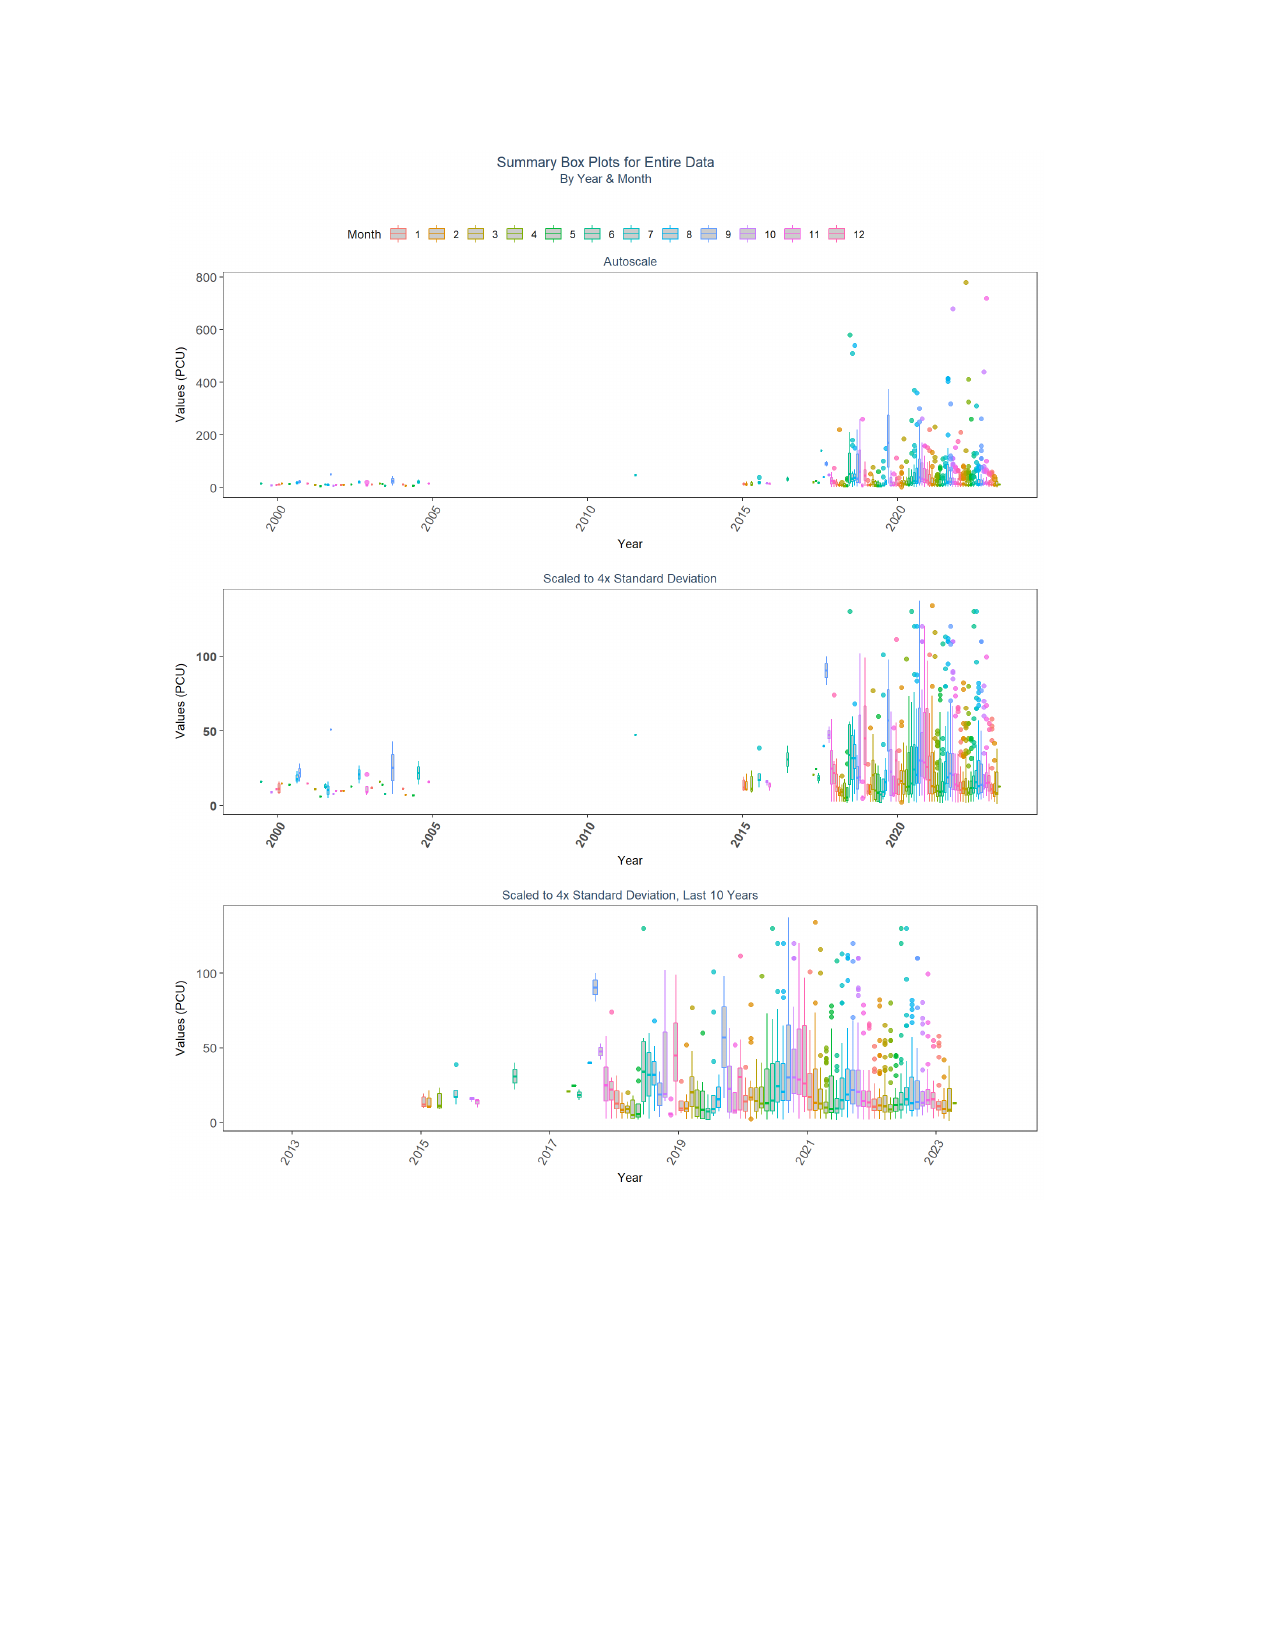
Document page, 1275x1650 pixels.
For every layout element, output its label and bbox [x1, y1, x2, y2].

picture [168, 150, 1044, 1200]
